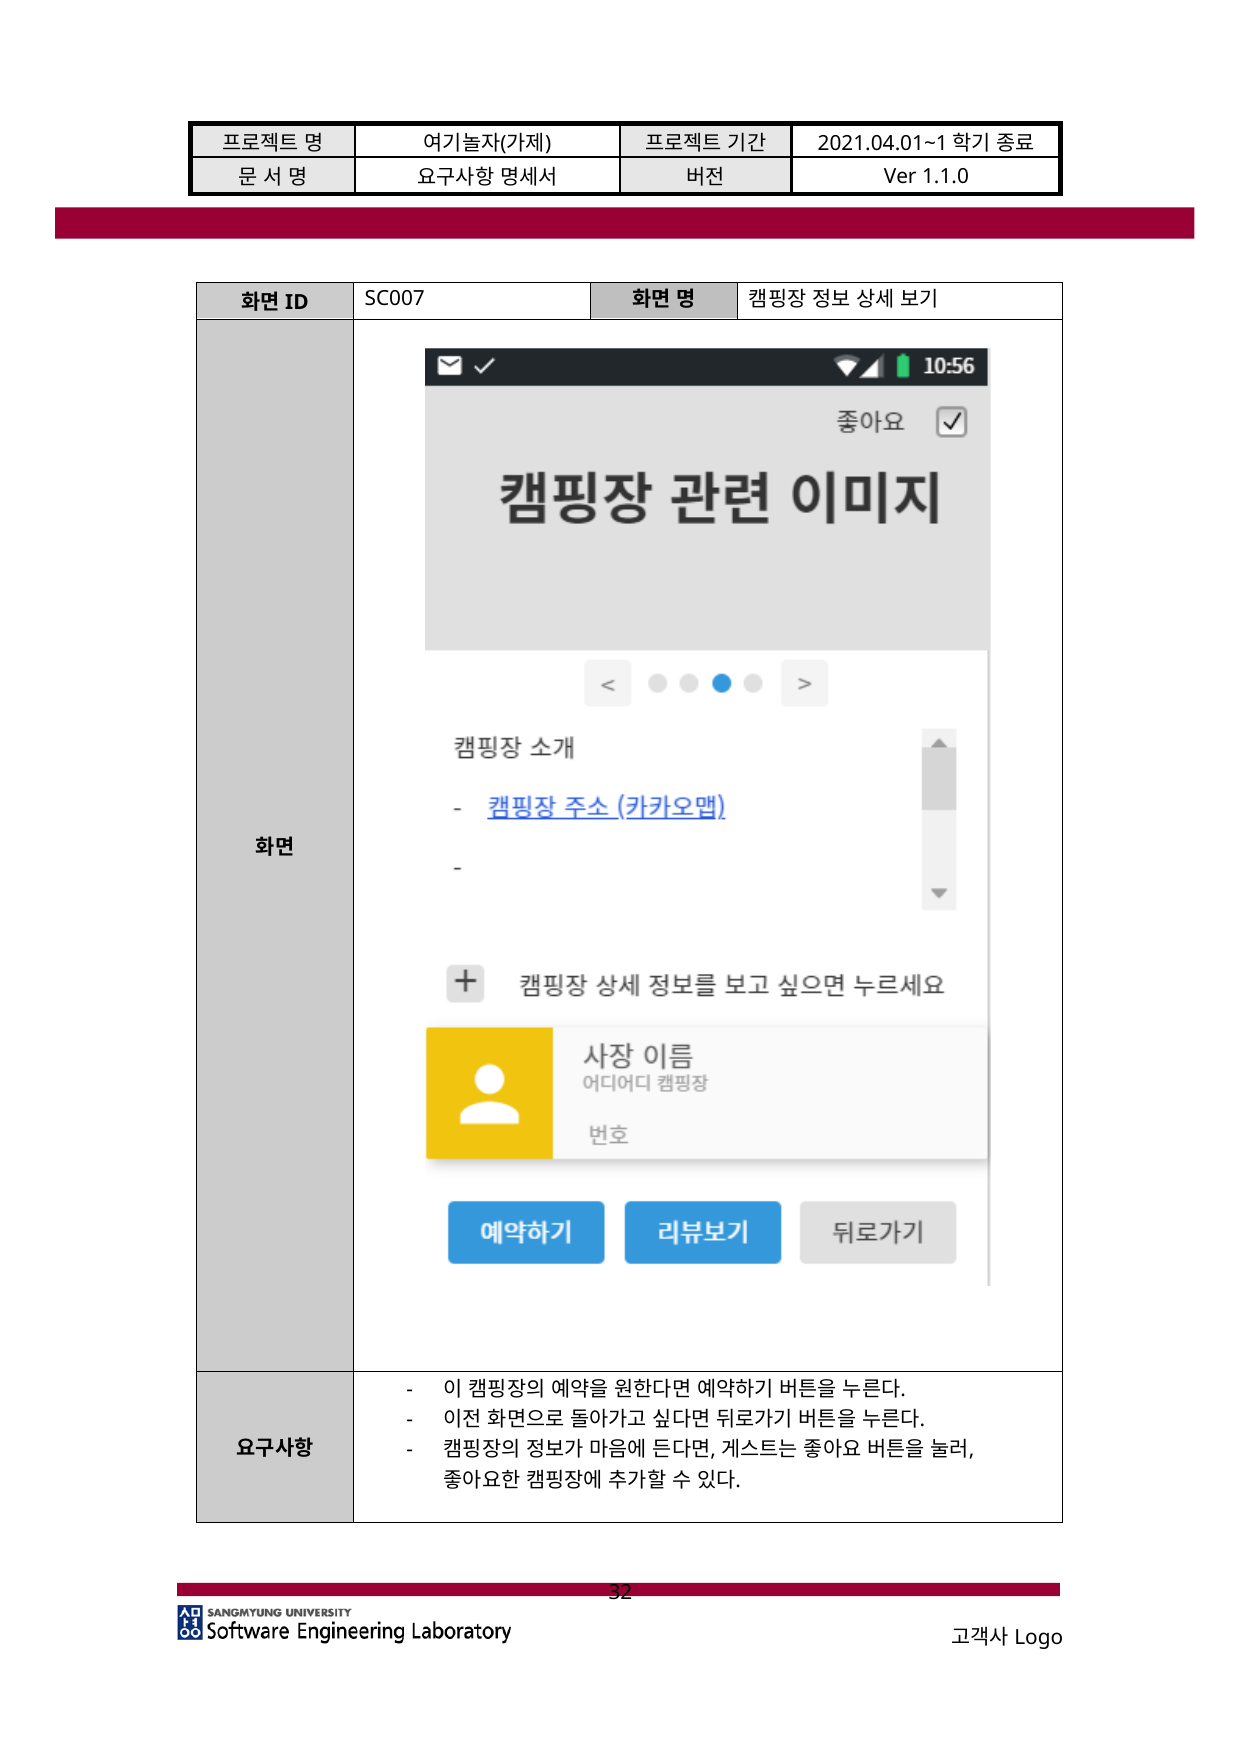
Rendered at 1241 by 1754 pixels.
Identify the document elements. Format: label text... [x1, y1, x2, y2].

table_cell 이 캠핑장의 예약을 원한다면 예약하기 버튼을 누른다. 이전 화면으로 돌아가고 싶다면 뒤로가기 버튼을 누른다. 캠핑장의 정보가 마음에 든다면, 게스트는 좋아요 버튼을 눌러, 좋아요한 캠핑장에 추가할 수 있다. [354, 1372, 1062, 1522]
picture [177, 1605, 515, 1645]
table_header 캠핑장 정보 상세 보기 [738, 283, 1062, 318]
picture [425, 348, 991, 1286]
table_cell [354, 320, 1062, 1371]
table_header SC007 [354, 283, 590, 318]
table_cell 화면 [197, 320, 353, 1371]
table_header 화면 ID [197, 283, 353, 318]
table_header 화면 명 [591, 283, 737, 318]
table_cell 요구사항 [197, 1372, 353, 1522]
